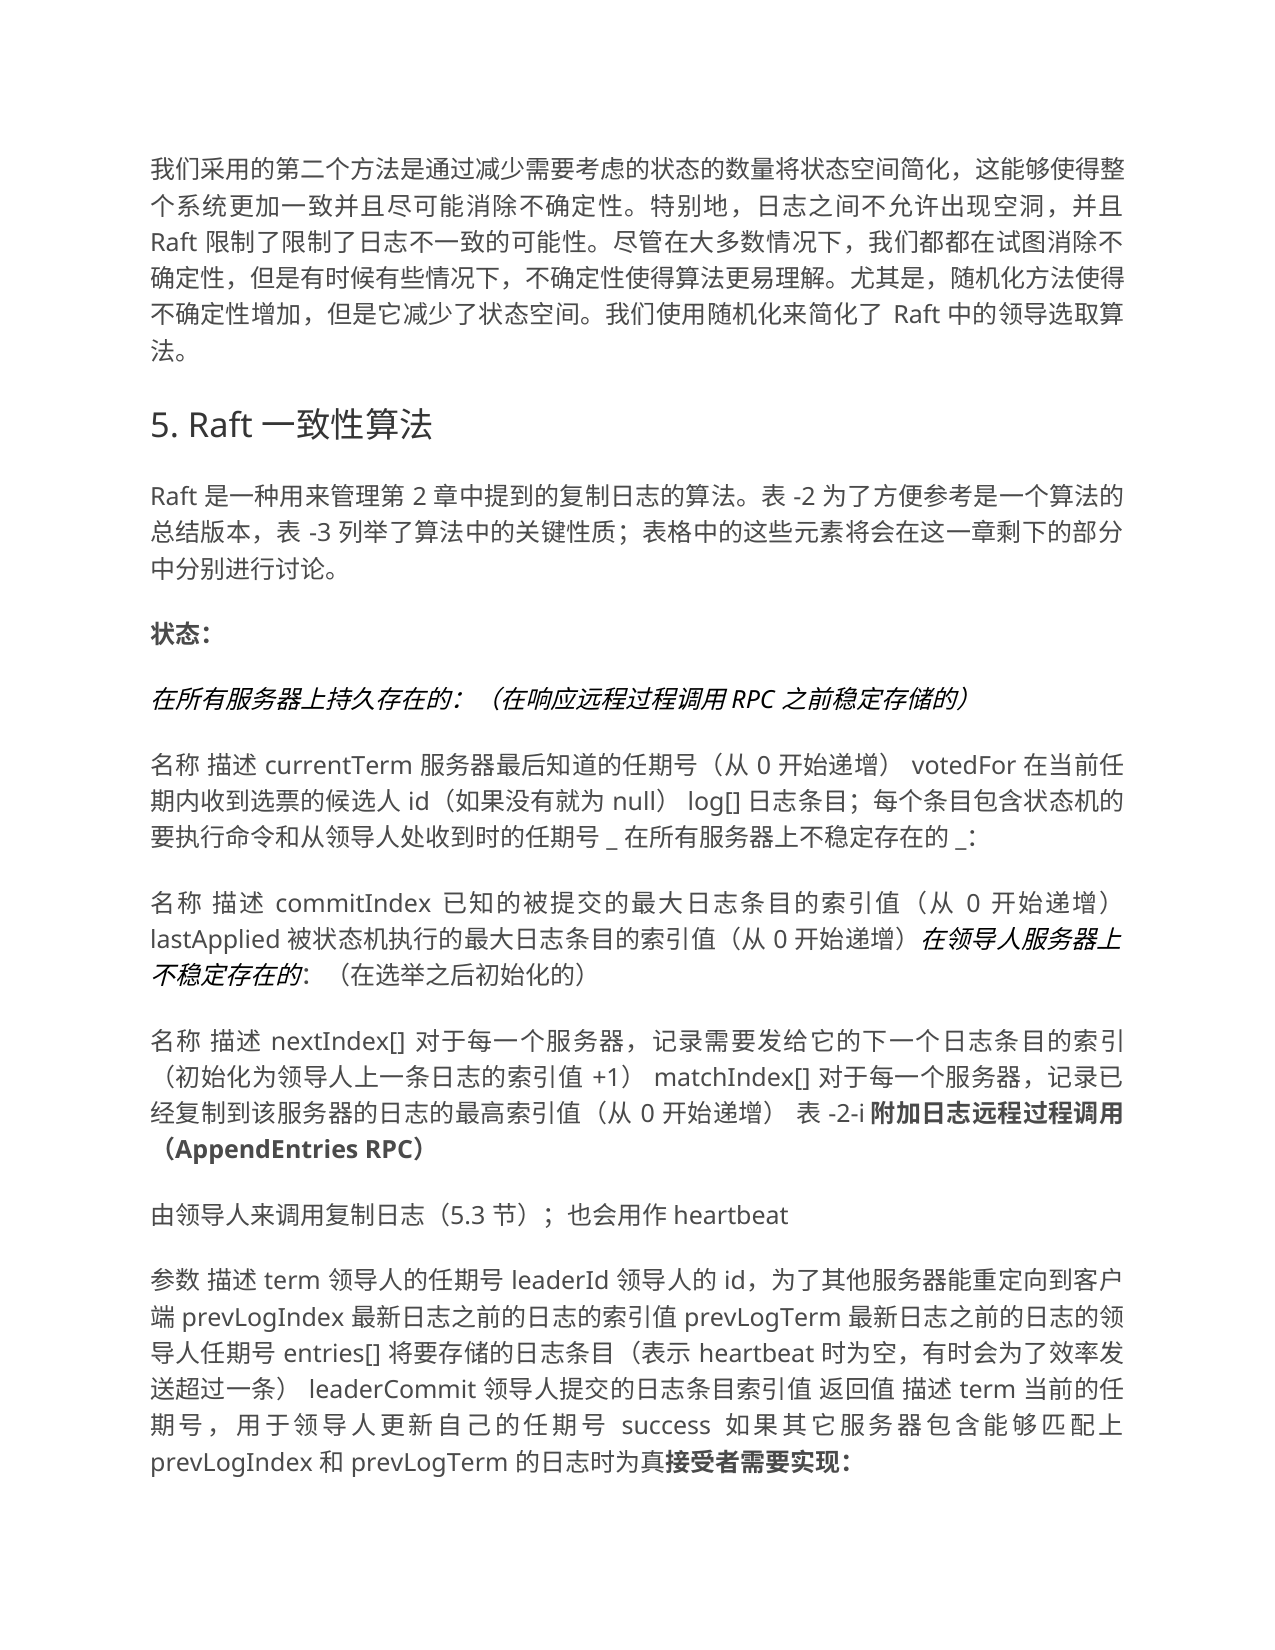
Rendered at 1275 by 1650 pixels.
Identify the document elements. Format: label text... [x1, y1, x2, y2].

text 在所有服务器上持久存在的：（在响应远程过程调用 RPC 之前稳定存储的） [150, 680, 1125, 716]
text 5. Raft 一致性算法 [150, 397, 1125, 447]
text Raft 是一种用来管理第 2 章中提到的复制日志的算法。表 -2 为了方便参考是一个算法的总结版本，表 -3 列举了算法中的关键性质；表格中的这些元素将会在这一章剩下的部分中分别进行讨论。 [150, 477, 1125, 585]
text 由领导人来调用复制日志（5.3 节）；也会用作 heartbeat [150, 1195, 1125, 1232]
text 状态： [150, 614, 1125, 651]
text 名称 描述 currentTerm 服务器最后知道的任期号（从 0 开始递增） votedFor 在当前任期内收到选票的候选人 id（如果没有就为 null） log[] 日志条目；每个条目包含状态机的要执行命令和从领导人处收到时的任期号 _ 在所有服务器上不稳定存在的 _： [150, 745, 1125, 854]
text 我们采用的第二个方法是通过减少需要考虑的状态的数量将状态空间简化，这能够使得整个系统更加一致并且尽可能消除不确定性。特别地，日志之间不允许出现空洞，并且 Raft 限制了限制了日志不一致的可能性。尽管在大多数情况下，我们都都在试图消除不确定性，但是有时候有些情况下，不确定性使得算法更易理解。尤其是，随机化方法使得不确定性增加，但是它减少了状态空间。我们使用随机化来简化了 Raft 中的领导选取算法。 [150, 150, 1125, 367]
text 名称 描述 commitIndex 已知的被提交的最大日志条目的索引值（从 0 开始递增） lastApplied 被状态机执行的最大日志条目的索引值（从 0 开始递增）在领导人服务器上不稳定存在的：（在选举之后初始化的） [150, 883, 1125, 992]
text 名称 描述 nextIndex[] 对于每一个服务器，记录需要发给它的下一个日志条目的索引（初始化为领导人上一条日志的索引值 +1） matchIndex[] 对于每一个服务器，记录已经复制到该服务器的日志的最高索引值（从 0 开始递增） 表 -2-i附加日志远程过程调用 （AppendEntries RPC） [150, 1021, 1125, 1166]
text 参数 描述 term 领导人的任期号 leaderId 领导人的 id，为了其他服务器能重定向到客户端 prevLogIndex 最新日志之前的日志的索引值 prevLogTerm 最新日志之前的日志的领导人任期号 entries[] 将要存储的日志条目（表示 heartbeat 时为空，有时会为了效率发送超过一条） leaderCommit 领导人提交的日志条目索引值 返回值 描述 term 当前的任期号，用于领导人更新自己的任期号 success 如果其它服务器包含能够匹配上 prevLogIndex 和 prevLogTerm 的日志时为真接受者需要实现： [150, 1261, 1125, 1478]
